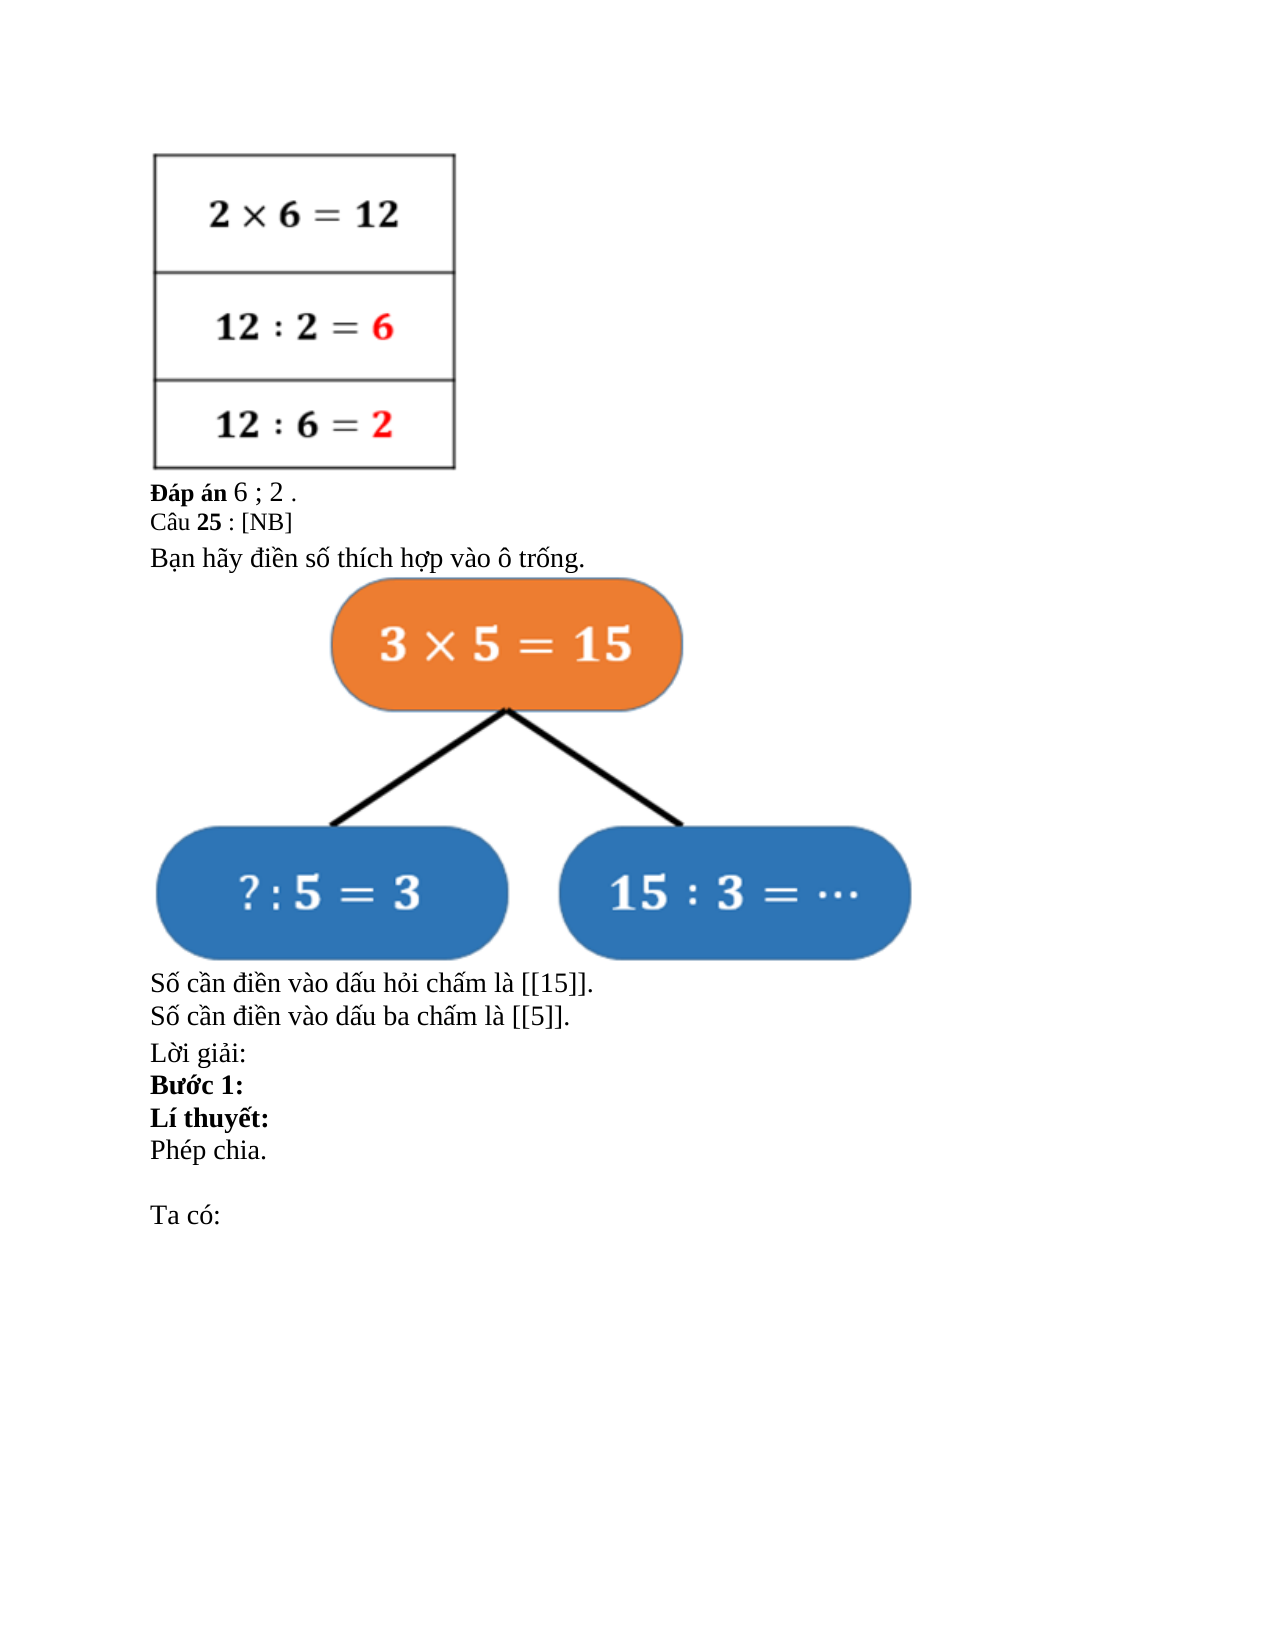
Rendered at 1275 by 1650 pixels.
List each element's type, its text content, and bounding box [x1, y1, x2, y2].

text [150, 1101, 1125, 1230]
text Bước 1: [150, 1068, 1125, 1101]
text Câu 25 : [NB] [150, 507, 1125, 536]
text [150, 150, 1125, 507]
picture [150, 150, 461, 475]
text Lời giải: [150, 1036, 1125, 1068]
picture [150, 573, 918, 967]
